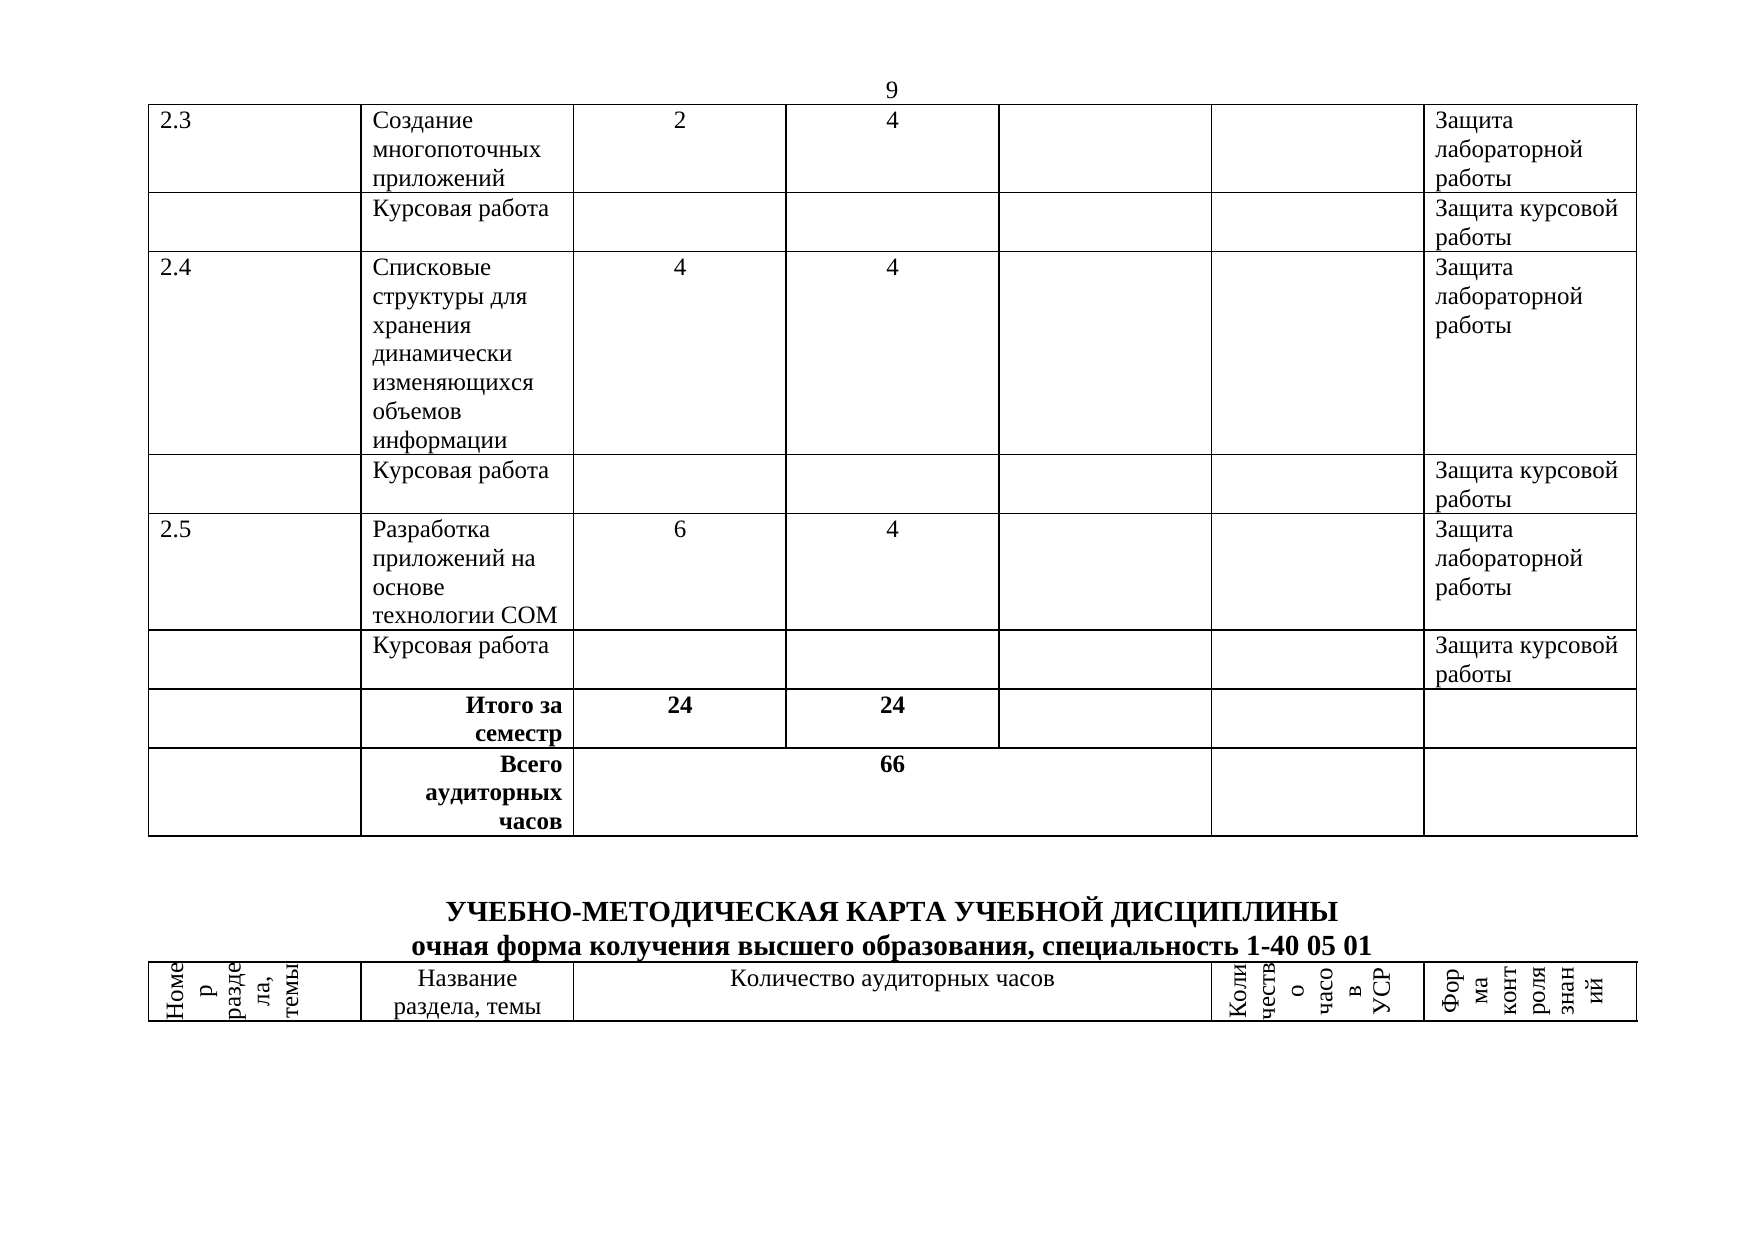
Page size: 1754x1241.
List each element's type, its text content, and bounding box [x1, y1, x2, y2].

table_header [1425, 963, 1636, 1020]
table_cell [1212, 749, 1423, 835]
table_cell 2 [574, 105, 785, 192]
text УЧЕБНО-МЕТОДИЧЕСКАЯ КАРТА УЧЕБНОЙ ДИСЦИПЛИНЫ очная форма колучения высшего образования, специальность 1-40 05 01 [148, 894, 1636, 961]
table_cell 24 [787, 690, 998, 747]
table_cell 2.4 [149, 252, 360, 453]
table_header Количество аудиторных часов [574, 963, 1211, 1020]
table_cell [787, 455, 998, 512]
table_cell [1000, 252, 1211, 453]
table_cell [574, 193, 785, 251]
table_cell Защита лабораторной работы [1425, 105, 1636, 192]
table_cell [149, 455, 360, 512]
table_cell 2.3 [149, 105, 360, 192]
table_cell 66 [574, 749, 1211, 835]
table_cell Защита курсовой работы [1425, 193, 1636, 251]
table_cell [149, 690, 360, 747]
table_cell [1212, 514, 1423, 629]
table_header Название раздела, темы [362, 963, 573, 1020]
table_cell [149, 749, 360, 835]
table_cell Списковые структуры для хранения динамически изменяющихся объемов информации [362, 252, 573, 453]
table_cell Защита курсовой работы [1425, 631, 1636, 688]
table_cell Курсовая работа [362, 193, 573, 251]
table_cell Разработка приложений на основе технологии COM [362, 514, 573, 629]
table_cell 6 [574, 514, 785, 629]
table_cell 2.5 [149, 514, 360, 629]
table_header Количество часов УСР [1212, 963, 1423, 1020]
table_cell 4 [787, 105, 998, 192]
table_cell [1000, 631, 1211, 688]
table_cell Всего аудиторных часов [362, 749, 573, 835]
table_cell [787, 631, 998, 688]
table_cell [149, 631, 360, 688]
table_cell 4 [787, 252, 998, 453]
table_cell Курсовая работа [362, 631, 573, 688]
table_cell [1000, 690, 1211, 747]
table_cell [574, 455, 785, 512]
table_cell [787, 193, 998, 251]
table_cell Итого за семестр [362, 690, 573, 747]
table_header Номер раздела, темы [149, 963, 360, 1020]
table_cell Защита лабораторной работы [1425, 514, 1636, 629]
table_cell Курсовая работа [362, 455, 573, 512]
table_cell [1425, 749, 1636, 835]
table_cell 24 [574, 690, 785, 747]
table_cell [1212, 252, 1423, 453]
table_cell [1000, 514, 1211, 629]
table_cell [1212, 631, 1423, 688]
table_cell Создание многопоточных приложений [362, 105, 573, 192]
table_cell [149, 193, 360, 251]
table_cell [1000, 455, 1211, 512]
table_cell [1212, 105, 1423, 192]
table_cell 4 [574, 252, 785, 453]
table_cell [1212, 690, 1423, 747]
table_cell 4 [787, 514, 998, 629]
table_cell [574, 631, 785, 688]
table_cell [1212, 193, 1423, 251]
table_cell [1425, 690, 1636, 747]
table_cell [1000, 105, 1211, 192]
table_cell Защита курсовой работы [1425, 455, 1636, 512]
table_cell Защита лабораторной работы [1425, 252, 1636, 453]
table_cell [1212, 455, 1423, 512]
table_cell [1000, 193, 1211, 251]
